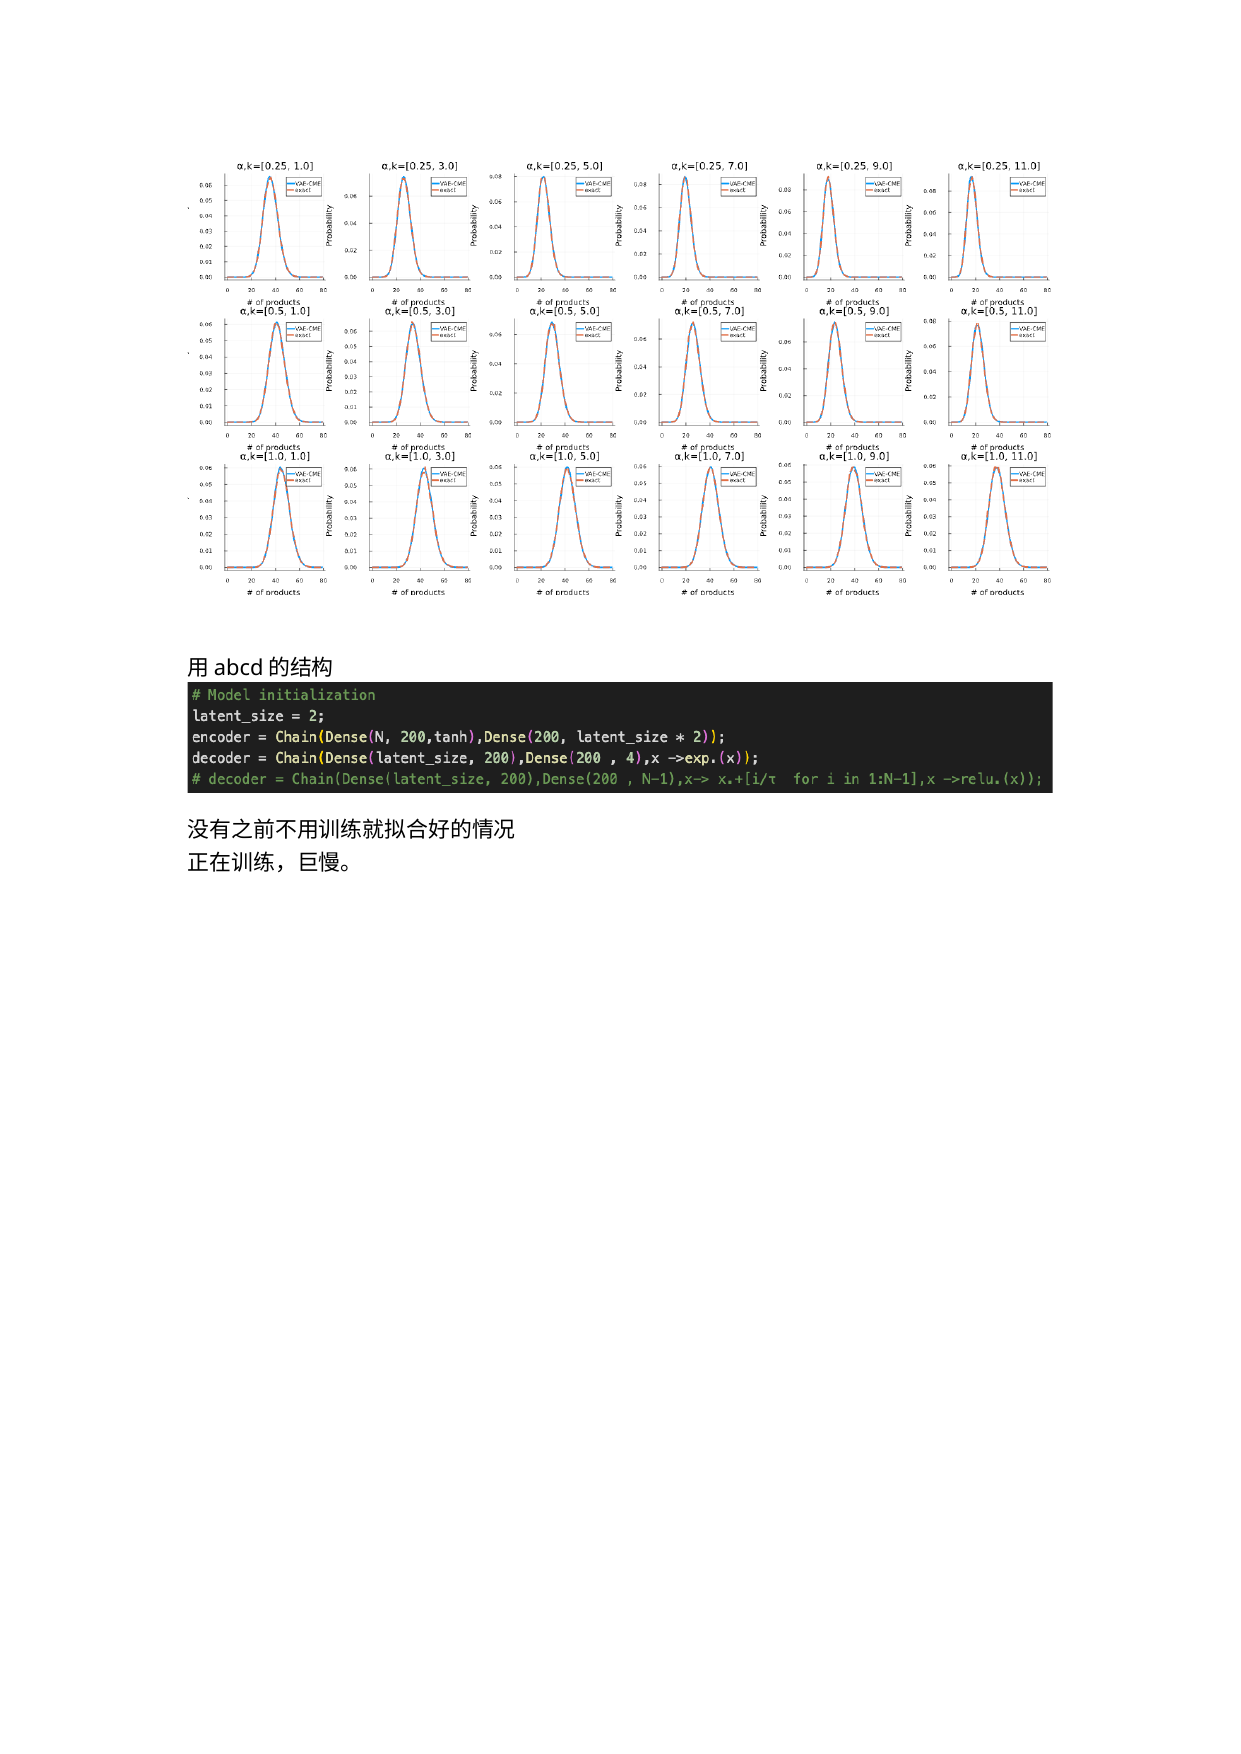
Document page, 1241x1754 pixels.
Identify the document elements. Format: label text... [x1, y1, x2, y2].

text 正在训练，巨慢。 [187, 844, 1053, 877]
picture [187, 162, 1053, 595]
text 没有之前不用训练就拟合好的情况 [187, 812, 1053, 844]
text 用abcd的结构 [187, 649, 1053, 682]
picture [187, 682, 1053, 793]
